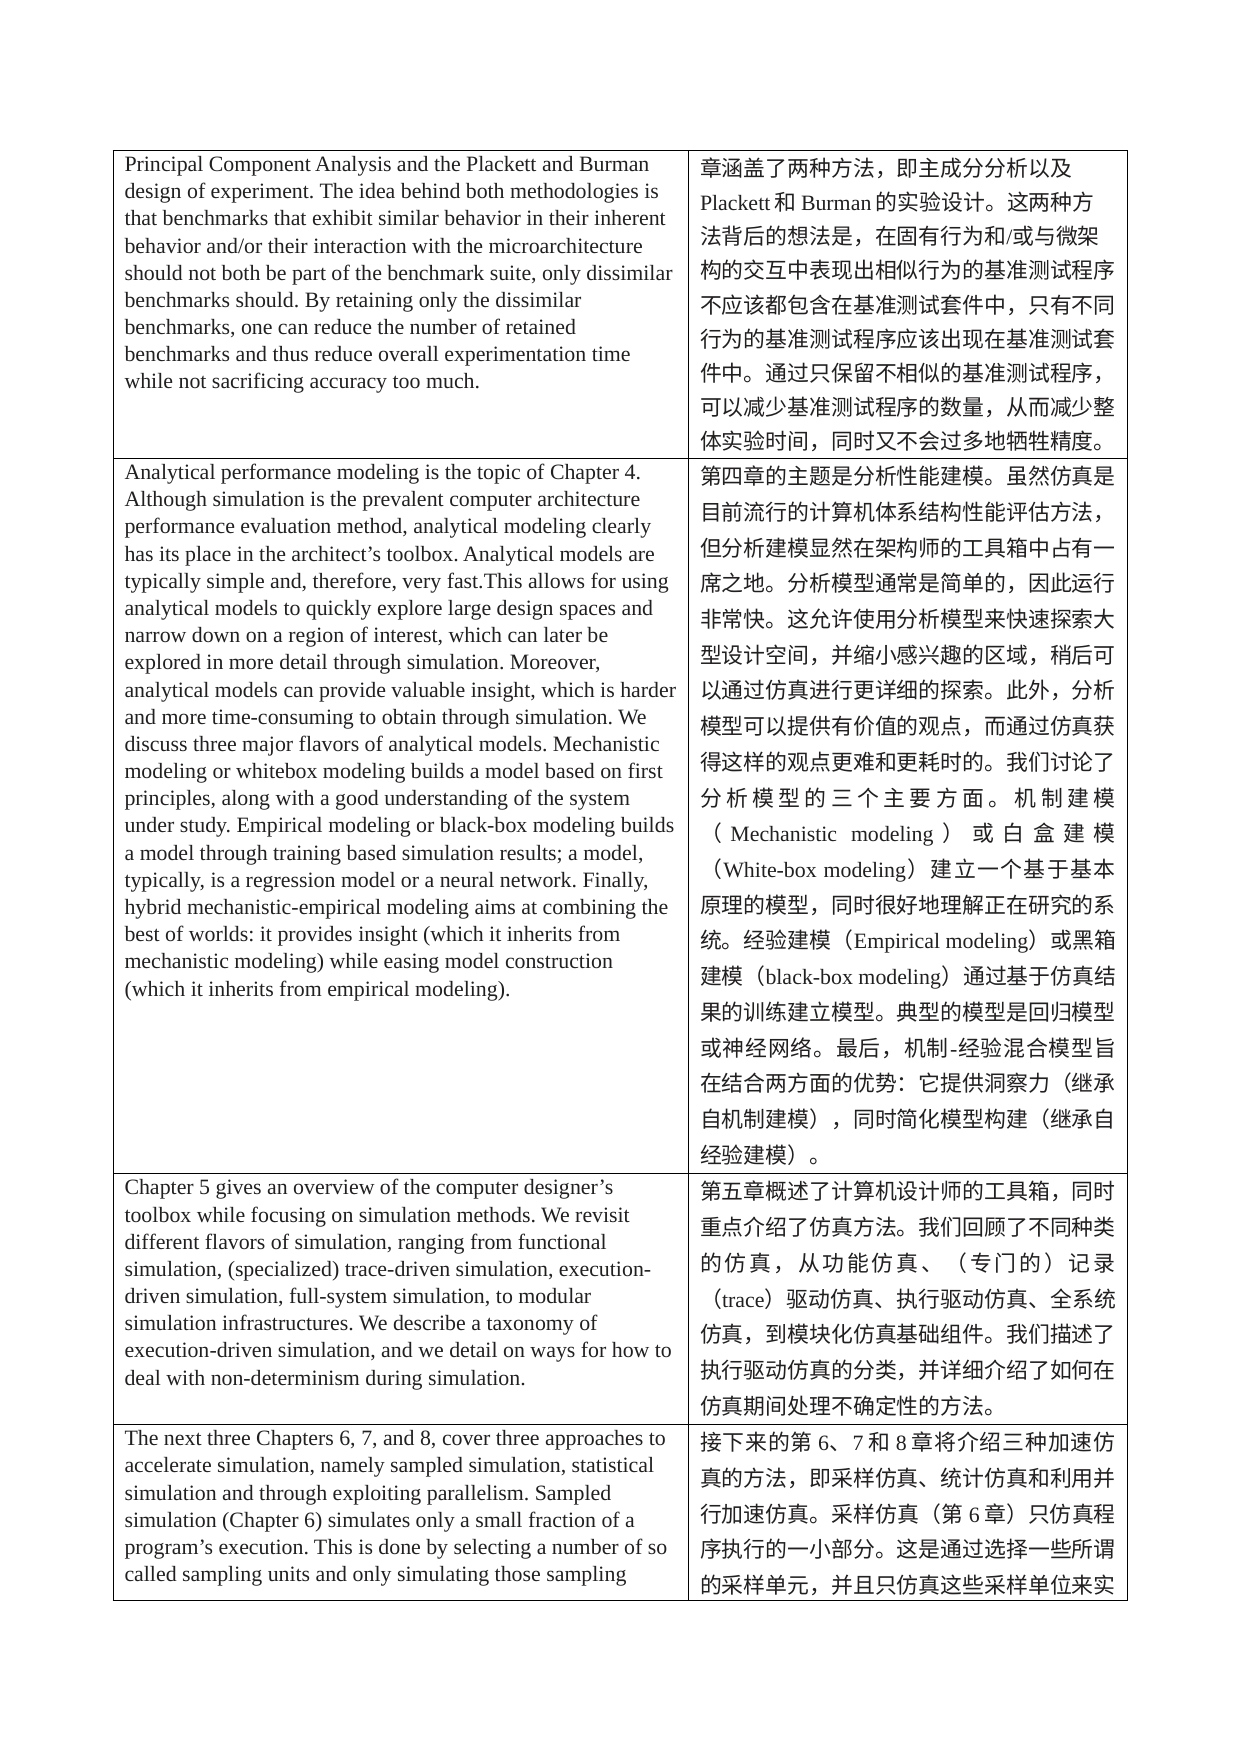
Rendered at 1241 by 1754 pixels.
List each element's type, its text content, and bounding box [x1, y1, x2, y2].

table_cell 第四章的主题是分析性能建模。虽然仿真是目前流行的计算机体系结构性能评估方法，但分析建模显然在架构师的工具箱中占有一席之地。分析模型通常是简单的，因此运行非常快。这允许使用分析模型来快速探索大型设计空间，并缩小感兴趣的区域，稍后可以通过仿真进行更详细的探索。此外，分析模型可以提供有价值的观点，而通过仿真获得这样的观点更难和更耗时的。我们讨论了分析模型的三个主要方面。机制建模（Mechanistic modeling）或白盒建模（White-box modeling）建立一个基于基本原理的模型，同时很好地理解正在研究的系统。经验建模（Empirical modeling）或黑箱建模（black-box modeling）通过基于仿真结果的训练建立模型。典型的模型是回归模型或神经网络。最后，机制-经验混合模型旨在结合两方面的优势：它提供洞察力（继承自机制建模），同时简化模型构建（继承自经验建模）。 [689, 459, 1127, 1173]
table_cell 第五章概述了计算机设计师的工具箱，同时重点介绍了仿真方法。我们回顾了不同种类的仿真，从功能仿真、（专门的）记录（trace）驱动仿真、执行驱动仿真、全系统仿真，到模块化仿真基础组件。我们描述了执行驱动仿真的分类，并详细介绍了如何在仿真期间处理不确定性的方法。 [689, 1174, 1127, 1424]
table_cell Analytical performance modeling is the topic of Chapter 4. Although simulation is the prevalent computer architecture performance evaluation method, analytical modeling clearly has its place in the architect’s toolbox. Analytical models are typically simple and, therefore, very fast.This allows for using analytical models to quickly explore large design spaces and narrow down on a region of interest, which can later be explored in more detail through simulation. Moreover, analytical models can provide valuable insight, which is harder and more time-consuming to obtain through simulation. We discuss three major flavors of analytical models. Mechanistic modeling or whitebox modeling builds a model based on first principles, along with a good understanding of the system under study. Empirical modeling or black-box modeling builds a model through training based simulation results; a model, typically, is a regression model or a neural network. Finally, hybrid mechanistic-empirical modeling aims at combining the best of worlds: it provides insight (which it inherits from mechanistic modeling) while easing model construction (which it inherits from empirical modeling). [114, 459, 688, 1173]
table_cell Chapter 5 gives an overview of the computer designer’s toolbox while focusing on simulation methods. We revisit different flavors of simulation, ranging from functional simulation, (specialized) trace-driven simulation, execution-driven simulation, full-system simulation, to modular simulation infrastructures. We describe a taxonomy of execution-driven simulation, and we detail on ways for how to deal with non-determinism during simulation. [114, 1174, 688, 1424]
